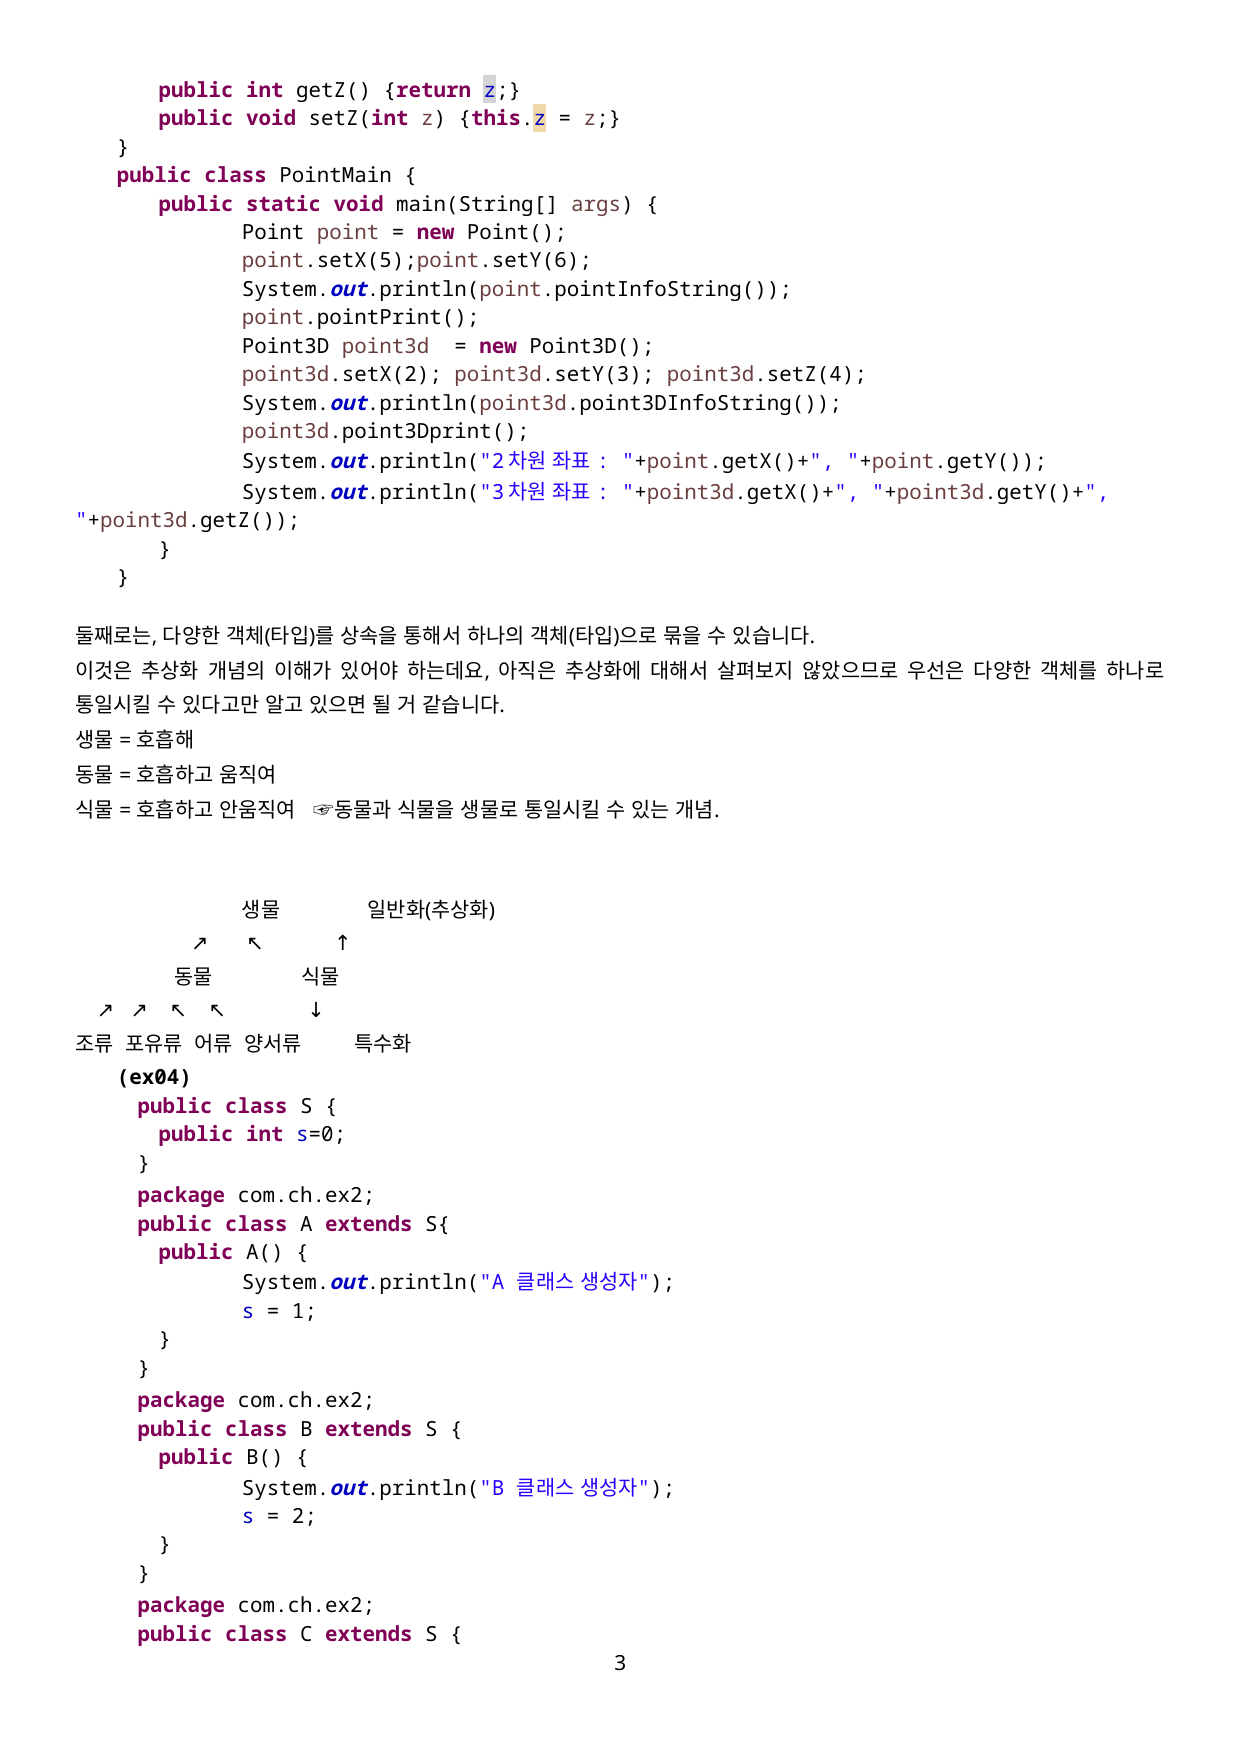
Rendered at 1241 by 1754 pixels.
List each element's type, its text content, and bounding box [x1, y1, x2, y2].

text point.setX(5);point.setY(6); [75, 246, 1165, 274]
text } [75, 534, 1165, 562]
text s = 1; [137, 1296, 1165, 1324]
text public int getZ() {return z;} [496, 75, 1165, 103]
text } [137, 1324, 1165, 1353]
text public static void main(String[] args) { [75, 189, 1165, 217]
text public class PointMain { [117, 160, 1165, 189]
text 동물 = 호흡하고 움직여 [75, 758, 1165, 788]
text point3d.setX(2); point3d.setY(3); point3d.setZ(4); [75, 359, 1165, 388]
text 이것은 추상화 개념의 이해가 있어야 하는데요, 아직은 추상화에 대해서 살펴보지 않았으므로 우선은 다양한 객체를 하나로 통일시킬 수 있다고만 알고 있으면 될 거 같습니다. [75, 654, 1165, 719]
text 동물 식물 [75, 960, 1165, 991]
text package com.ch.ex2; [137, 1385, 1165, 1414]
text Point point = new Point(); [75, 217, 1165, 246]
text Point3D point3d = new Point3D(); [75, 331, 1165, 359]
text public class S { [137, 1091, 1165, 1119]
text point.pointPrint(); [75, 302, 1165, 331]
text public class C extends S { [137, 1619, 1165, 1647]
text } [117, 562, 1165, 591]
text System.out.println("2차원 좌표 : "+point.getX()+", "+point.getY()); [75, 445, 1165, 475]
text System.out.println("A 클래스 생성자"); [137, 1266, 1165, 1296]
text public class B extends S { [137, 1414, 1165, 1442]
text s = 2; [137, 1501, 1165, 1529]
text 생물 일반화(추상화) [158, 893, 1165, 923]
text } [117, 132, 1165, 160]
text ↗ ↖ ↑ [75, 928, 1165, 956]
text 식물 = 호흡하고 안움직여 ☞동물과 식물을 생물로 통일시킬 수 있는 개념. [75, 793, 1165, 823]
text 조류 포유류 어류 양서류 특수화 [75, 1028, 1165, 1058]
text 둘째로는, 다양한 객체(타입)를 상속을 통해서 하나의 객체(타입)으로 묶을 수 있습니다. [75, 619, 1165, 649]
text System.out.println(point.pointInfoString()); [75, 274, 1165, 302]
text package com.ch.ex2; [137, 1591, 1165, 1619]
text System.out.println("3차원 좌표 : "+point3d.getX()+", "+point3d.getY()+", "+point3d.getZ()); [75, 475, 1165, 534]
text public B() { [137, 1442, 1165, 1471]
text } [137, 1558, 1165, 1586]
text public int s=0; [137, 1119, 1165, 1148]
text public void setZ(int z) {this.z = z;} [75, 103, 1165, 132]
text (ex04) [117, 1062, 1165, 1091]
text point3d.point3Dprint(); [75, 416, 1165, 445]
text public class A extends S{ [137, 1209, 1165, 1237]
text } [137, 1529, 1165, 1558]
text 생물 = 호흡해 [75, 723, 1165, 754]
text public int getZ() {return z;} [75, 75, 483, 103]
text package com.ch.ex2; [137, 1180, 1165, 1209]
text System.out.println("B 클래스 생성자"); [137, 1471, 1165, 1501]
text public A() { [137, 1237, 1165, 1266]
text } [137, 1148, 1165, 1176]
text System.out.println(point3d.point3DInfoString()); [75, 388, 1165, 416]
text } [137, 1353, 1165, 1381]
text ↗ ↗ ↖ ↖ ↓ [75, 995, 1165, 1023]
